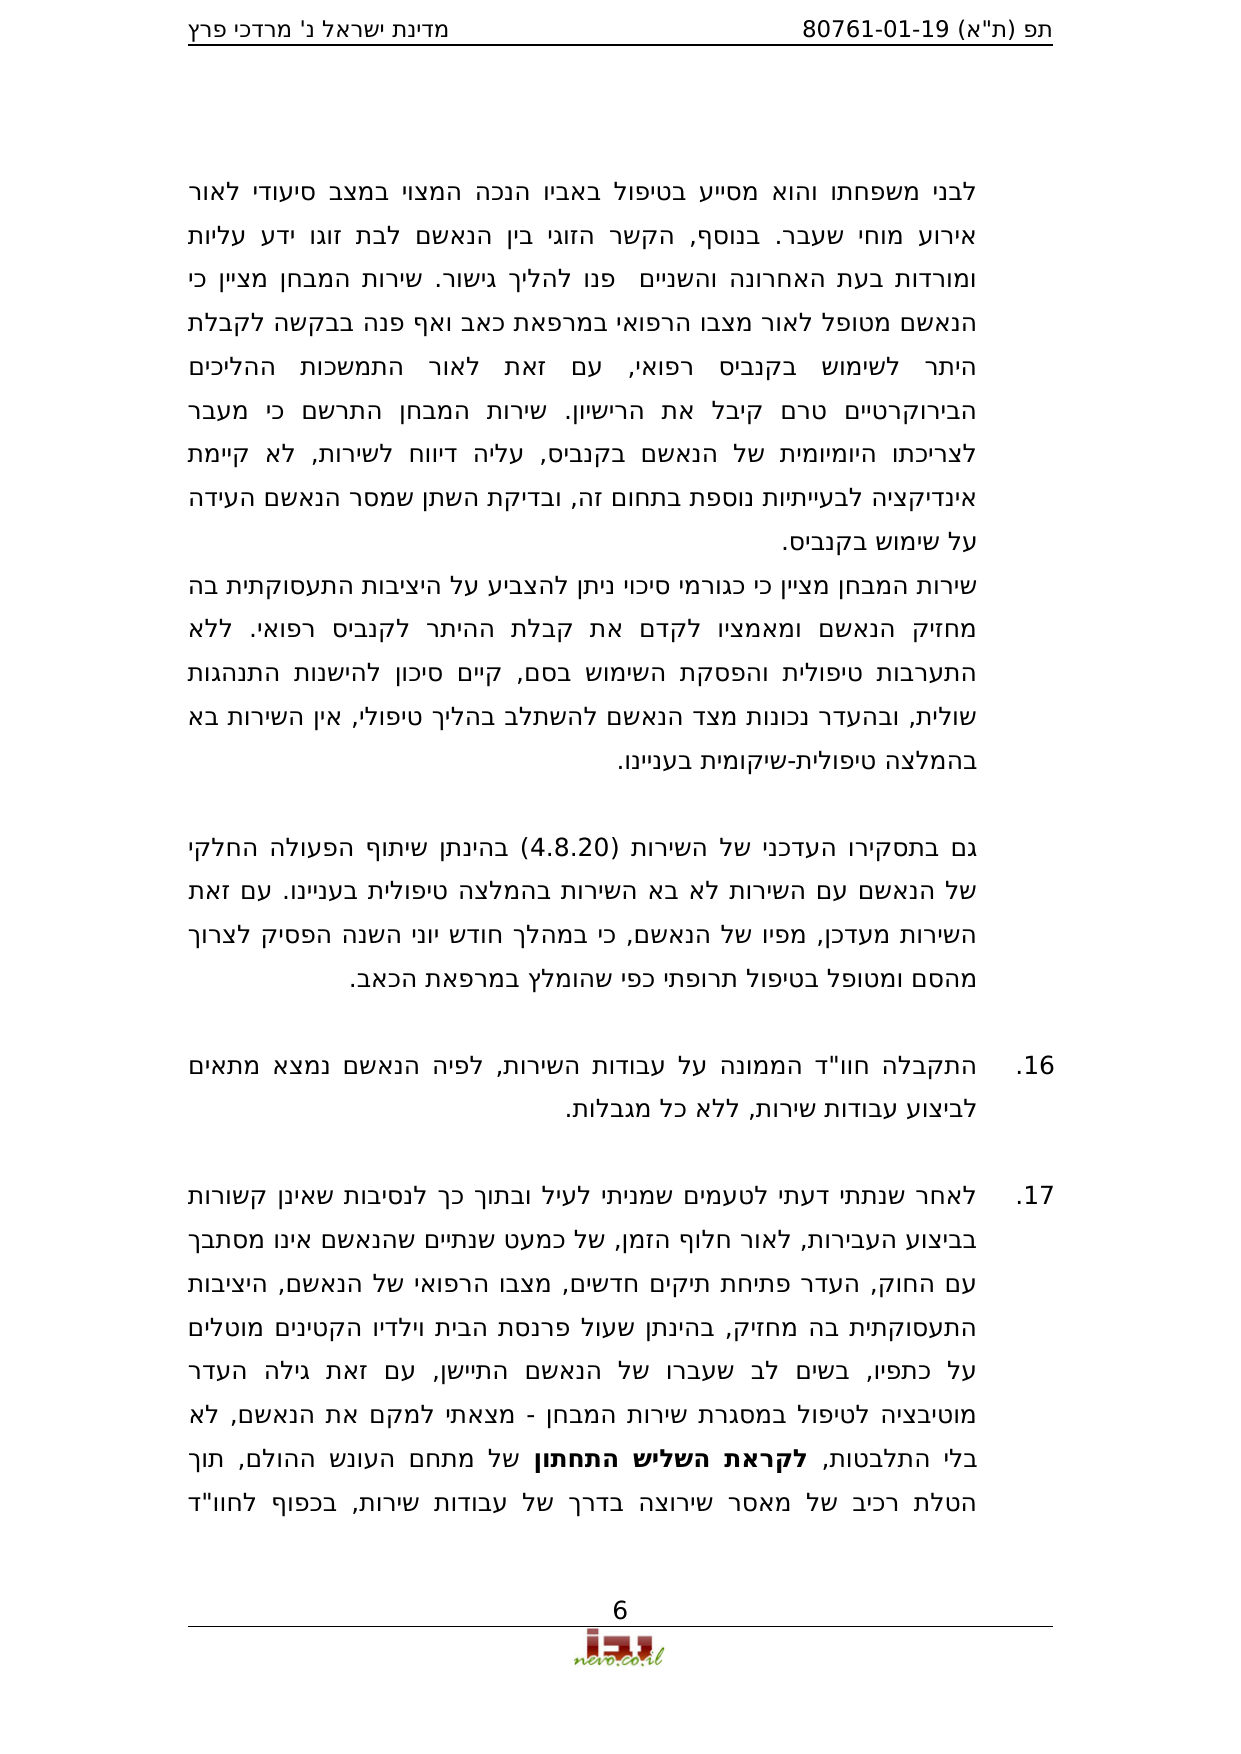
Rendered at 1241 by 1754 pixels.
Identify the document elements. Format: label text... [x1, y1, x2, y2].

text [187, 177, 978, 556]
text שירות המבחן מציין כי כגורמי סיכוי ניתן להצביע על היציבות התעסוקתית בה מחזיק הנאשם ומאמציו לקדם את קבלת ההיתר לקנביס רפואי. ללא התערבות טיפולית והפסקת השימוש בסם, קיים סיכון להישנות התנהגות שולית, ובהעדר נכונות מצד הנאשם להשתלב בהליך טיפולי, אין השירות בא בהמלצה טיפולית-שיקומית בעניינו. [187, 571, 978, 775]
picture [574, 1628, 666, 1667]
text גם בתסקירו העדכני של השירות (4.8.20) בהינתן שיתוף הפעולה החלקי של הנאשם עם השירות לא בא השירות בהמלצה טיפולית בעניינו. עם זאת השירות מעדכן, מפיו של הנאשם, כי במהלך חודש יוני השנה הפסיק לצרוך מהסם ומטופל בטיפול תרופתי כפי שהומלץ במרפאת הכאב. [187, 833, 978, 993]
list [187, 1182, 1015, 1517]
list התקבלה חוו"ד הממונה על עבודות השירות, לפיה הנאשם נמצא מתאים לביצוע עבודות שירות, ללא כל מגבלות. [187, 1051, 1015, 1124]
